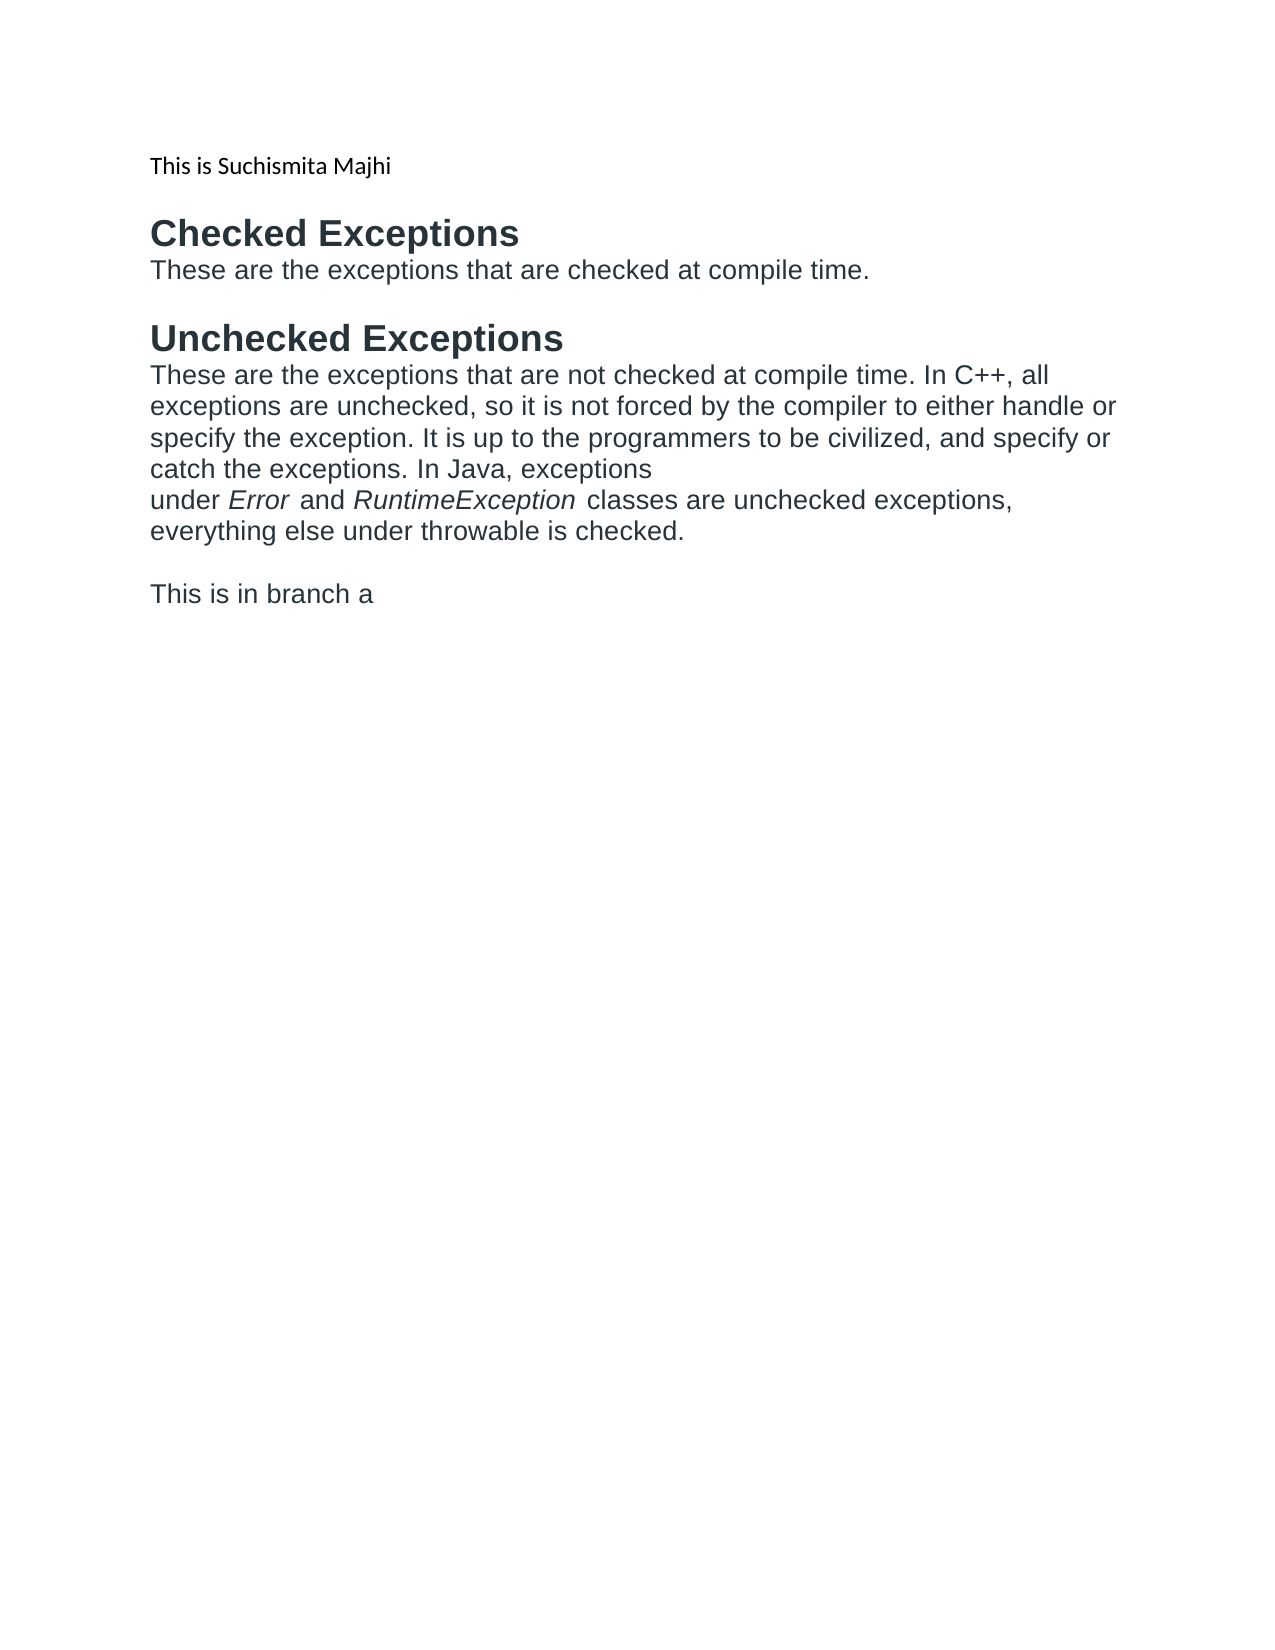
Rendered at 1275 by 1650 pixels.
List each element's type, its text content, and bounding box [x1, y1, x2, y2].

text This is in branch a [150, 578, 1125, 609]
text This is Suchismita Majhi [150, 150, 1125, 181]
text These are the exceptions that are checked at compile time. [150, 254, 1125, 285]
text Checked Exceptions [150, 211, 1125, 254]
text These are the exceptions that are not checked at compile time. In C++, all exceptions are unchecked, so it is not forced by the compiler to either handle or specify the exception. It is up to the programmers to be civilized, and specify or catch the exceptions. In Java, exceptions under Error and RuntimeException classes are unchecked exceptions, everything else under throwable is checked. [150, 359, 1125, 547]
subtitle Unchecked Exceptions [150, 316, 1125, 359]
